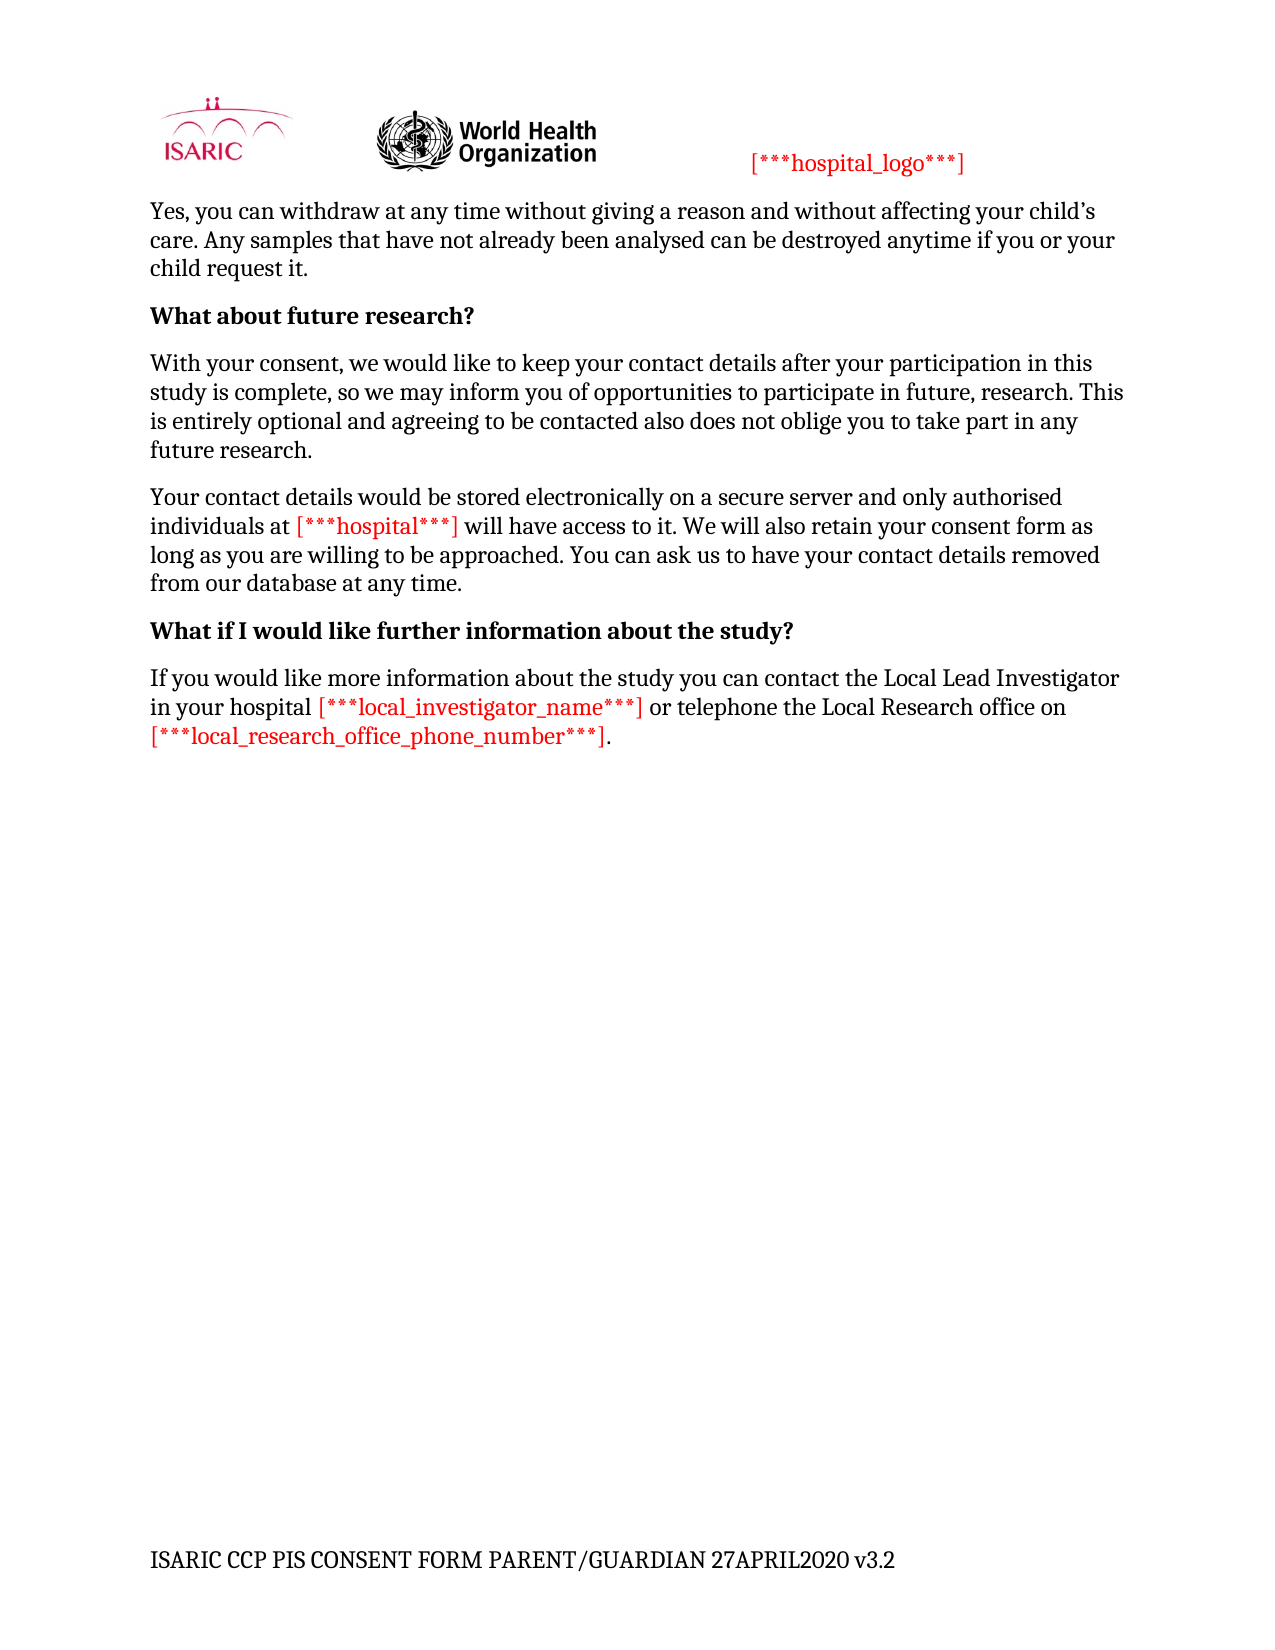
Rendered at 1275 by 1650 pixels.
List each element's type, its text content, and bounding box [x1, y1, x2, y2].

text What about future research? [150, 302, 1125, 331]
text If you would like more information about the study you can contact the Local Lead Investigator in your hospital [***local_investigator_name***] or telephone the Local Research office on [***local_research_office_phone_number***]. [150, 664, 1125, 751]
picture [375, 109, 597, 172]
text With your consent, we would like to keep your contact details after your participation in this study is complete, so we may inform you of opportunities to participate in future, research. This is entirely optional and agreeing to be contacted also does not oblige you to take part in any future research. [150, 349, 1125, 464]
text Yes, you can withdraw at any time without giving a reason and without affecting your child’s care. Any samples that have not already been analysed can be destroyed anytime if you or your child request it. [150, 197, 1125, 283]
text Your contact details would be stored electronically on a secure server and only authorised individuals at [***hospital***] will have access to it. We will also retain your consent form as long as you are willing to be approached. You can ask us to have your contact details removed from our database at any time. [150, 483, 1125, 598]
text What if I would like further information about the study? [150, 617, 1125, 646]
picture [150, 93, 307, 172]
